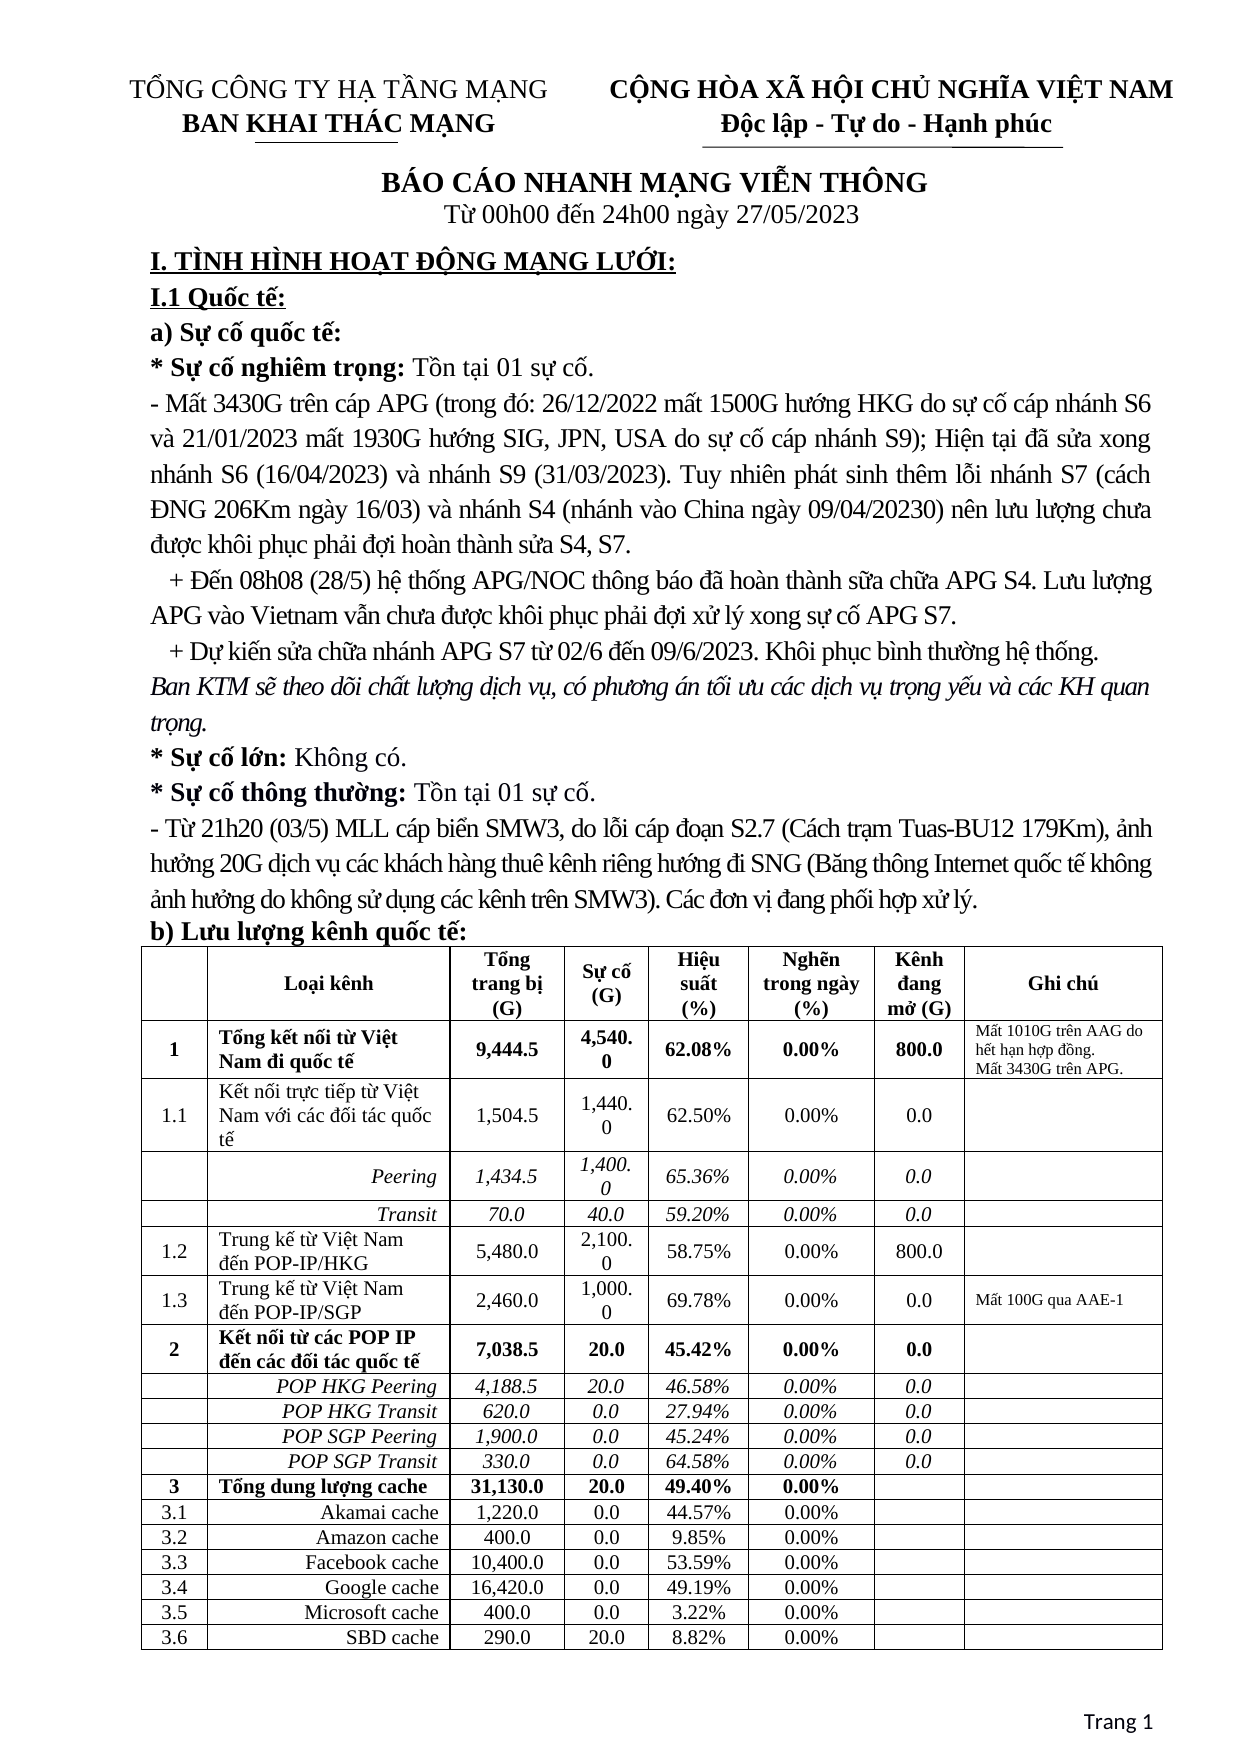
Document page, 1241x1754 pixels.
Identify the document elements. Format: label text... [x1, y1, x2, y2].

table_cell 3.4 [142, 1575, 207, 1599]
table_cell 1,434.5 [451, 1152, 564, 1200]
table_cell Kết nối trực tiếp từ Việt Nam với các đối tác quốc tế [208, 1079, 449, 1151]
table_cell 0.00% [749, 1021, 874, 1078]
text BÁO CÁO NHANH MẠNG VIỄN THÔNG [150, 152, 1159, 198]
table_cell 330.0 [451, 1449, 564, 1473]
table_cell 3.5 [142, 1600, 207, 1624]
table_cell [965, 1227, 1162, 1275]
table_cell 0.00% [749, 1079, 874, 1151]
table_cell [965, 1550, 1162, 1574]
table_cell 2,460.0 [451, 1276, 564, 1324]
table_cell 10,400.0 [451, 1550, 564, 1574]
table_header Tổng trang bị (G) [451, 947, 564, 1019]
table_cell 0.0 [565, 1399, 648, 1423]
table_header TỔNG CÔNG TY HẠ TẦNG MẠNG BAN KHAI THÁC MẠNG [120, 73, 594, 152]
table_cell 0.0 [875, 1374, 964, 1398]
table_cell 800.0 [875, 1227, 964, 1275]
table_cell 0.00% [749, 1276, 874, 1324]
text * Sự cố nghiêm trọng: Tồn tại 01 sự cố. [150, 348, 1153, 384]
table_cell 1,220.0 [451, 1500, 564, 1524]
table_cell [965, 1500, 1162, 1524]
table_cell 62.50% [649, 1079, 748, 1151]
table_cell 69.78% [649, 1276, 748, 1324]
table_cell 0.00% [749, 1600, 874, 1624]
text a) Sự cố quốc tế: [150, 313, 1153, 348]
table_cell 1,440.0 [565, 1079, 648, 1151]
text + Đến 08h08 (28/5) hệ thống APG/NOC thông báo đã hoàn thành sữa chữa APG S4. Lưu lượng APG vào Vietnam vẫn chưa được khôi phục phải đợi xử lý xong sự cố APG S7. [150, 561, 1153, 632]
table_cell 2 [142, 1325, 207, 1373]
table_cell 1,900.0 [451, 1424, 564, 1448]
table_cell [142, 1374, 207, 1398]
table_cell [142, 1201, 207, 1226]
table_cell Trung kế từ Việt Nam đến POP-IP/SGP [208, 1276, 449, 1324]
table_cell 290.0 [451, 1625, 564, 1649]
text Từ 00h00 đến 24h00 ngày 27/05/2023 [150, 198, 1153, 230]
table_cell 0.00% [749, 1449, 874, 1473]
table_cell 2,100.0 [565, 1227, 648, 1275]
text - Mất 3430G trên cáp APG (trong đó: 26/12/2022 mất 1500G hướng HKG do sự cố cáp nhánh S6 và 21/01/2023 mất 1930G hướng SIG, JPN, USA do sự cố cáp nhánh S9); Hiện tại đã sửa xong nhánh S6 (16/04/2023) và nhánh S9 (31/03/2023). Tuy nhiên phát sinh thêm lỗi nhánh S7 (cách ĐNG 206Km ngày 16/03) và nhánh S4 (nhánh vào China ngày 09/04/20230) nên lưu lượng chưa được khôi phục phải đợi hoàn thành sửa S4, S7. [150, 384, 1153, 561]
table_cell Amazon cache [208, 1525, 449, 1549]
table_cell 45.24% [649, 1424, 748, 1448]
table_cell Tổng dung lượng cache [208, 1475, 449, 1498]
table_cell 0.00% [749, 1475, 874, 1498]
table_cell [965, 1475, 1162, 1498]
table_cell [142, 1399, 207, 1423]
table_cell 1 [142, 1021, 207, 1078]
table_cell 20.0 [565, 1325, 648, 1373]
table_cell 0.00% [749, 1550, 874, 1574]
table_cell Peering [208, 1152, 449, 1200]
table_cell 0.0 [565, 1525, 648, 1549]
table_cell POP SGP Peering [208, 1424, 449, 1448]
table_header [142, 947, 207, 1019]
table_cell 1.3 [142, 1276, 207, 1324]
table_cell 70.0 [451, 1201, 564, 1226]
table_cell [965, 1449, 1162, 1473]
table_cell Facebook cache [208, 1550, 449, 1574]
table_cell 4,540.0 [565, 1021, 648, 1078]
table_cell [965, 1525, 1162, 1549]
table_cell POP SGP Transit [208, 1449, 449, 1473]
table_cell 0.00% [749, 1625, 874, 1649]
table_cell Mất 100G qua AAE-1 [965, 1276, 1162, 1324]
table_cell 64.58% [649, 1449, 748, 1473]
table_cell 400.0 [451, 1600, 564, 1624]
table_cell 3.3 [142, 1550, 207, 1574]
table_cell 0.0 [565, 1600, 648, 1624]
table_cell Mất 1010G trên AAG do hết hạn hợp đồng. Mất 3430G trên APG. [965, 1021, 1162, 1078]
table_cell [142, 1449, 207, 1473]
table_cell 7,038.5 [451, 1325, 564, 1373]
table_cell 0.0 [875, 1325, 964, 1373]
table_cell [965, 1325, 1162, 1373]
table_cell [875, 1475, 964, 1498]
table_cell 0.00% [749, 1575, 874, 1599]
table_cell 0.0 [875, 1276, 964, 1324]
table_cell 1,000.0 [565, 1276, 648, 1324]
table_cell [142, 1424, 207, 1448]
table_cell 0.00% [749, 1227, 874, 1275]
table_cell [875, 1525, 964, 1549]
table_cell [142, 1152, 207, 1200]
table_cell [965, 1575, 1162, 1599]
table_cell [875, 1625, 964, 1649]
table_cell 31,130.0 [451, 1475, 564, 1498]
table_cell [875, 1575, 964, 1599]
text * Sự cố thông thường: Tồn tại 01 sự cố. [150, 773, 1153, 809]
table_cell 45.42% [649, 1325, 748, 1373]
table_cell POP HKG Peering [208, 1374, 449, 1398]
table_cell 49.19% [649, 1575, 748, 1599]
table_cell 3.22% [649, 1600, 748, 1624]
table_cell [875, 1600, 964, 1624]
table_cell 65.36% [649, 1152, 748, 1200]
table_header Sự cố (G) [565, 947, 648, 1019]
table_cell 0.0 [565, 1550, 648, 1574]
table_cell 0.00% [749, 1525, 874, 1549]
text * Sự cố lớn: Không có. [150, 738, 1153, 773]
table_cell 20.0 [565, 1374, 648, 1398]
text b) Lưu lượng kênh quốc tế: [150, 915, 1153, 946]
table_cell 0.0 [565, 1500, 648, 1524]
table_header Hiệu suất (%) [649, 947, 748, 1019]
table_cell 1,504.5 [451, 1079, 564, 1151]
table_cell 46.58% [649, 1374, 748, 1398]
table_cell 0.0 [875, 1201, 964, 1226]
table_cell 0.0 [565, 1575, 648, 1599]
table_cell 0.00% [749, 1152, 874, 1200]
table_cell 1,400.0 [565, 1152, 648, 1200]
table_cell 400.0 [451, 1525, 564, 1549]
table_cell 620.0 [451, 1399, 564, 1423]
table_cell [965, 1600, 1162, 1624]
table_cell [965, 1625, 1162, 1649]
table_header Kênh đang mở (G) [875, 947, 964, 1019]
table_cell 3.1 [142, 1500, 207, 1524]
table_cell 8.82% [649, 1625, 748, 1649]
table_cell 0.0 [875, 1152, 964, 1200]
table_cell 5,480.0 [451, 1227, 564, 1275]
table_cell 40.0 [565, 1201, 648, 1226]
table_cell 0.0 [875, 1079, 964, 1151]
table_cell [875, 1500, 964, 1524]
table_cell 0.0 [875, 1449, 964, 1473]
table_cell 20.0 [565, 1475, 648, 1498]
table_cell 800.0 [875, 1021, 964, 1078]
table_cell 0.00% [749, 1325, 874, 1373]
text - Từ 21h20 (03/5) MLL cáp biển SMW3, do lỗi cáp đoạn S2.7 (Cách trạm Tuas-BU12 179Km), ảnh hưởng 20G dịch vụ các khách hàng thuê kênh riêng hướng đi SNG (Băng thông Internet quốc tế không ảnh hưởng do không sử dụng các kênh trên SMW3). Các đơn vị đang phối hợp xử lý. [150, 809, 1153, 915]
table_header Loại kênh [208, 947, 449, 1019]
table_cell 1.2 [142, 1227, 207, 1275]
table_cell 3.6 [142, 1625, 207, 1649]
table_cell 27.94% [649, 1399, 748, 1423]
table_cell 0.00% [749, 1201, 874, 1226]
table_cell 49.40% [649, 1475, 748, 1498]
table_cell 53.59% [649, 1550, 748, 1574]
table_cell Google cache [208, 1575, 449, 1599]
text + Dự kiến sửa chữa nhánh APG S7 từ 02/6 đến 09/6/2023. Khôi phục bình thường hệ thống. [150, 632, 1153, 667]
table_cell [965, 1424, 1162, 1448]
table_cell 9,444.5 [451, 1021, 564, 1078]
table_cell 59.20% [649, 1201, 748, 1226]
text I.1 Quốc tế: [150, 278, 1153, 313]
table_cell 0.00% [749, 1424, 874, 1448]
table_cell POP HKG Transit [208, 1399, 449, 1423]
text I. TÌNH HÌNH HOẠT ĐỘNG MẠNG LƯỚI: [150, 242, 1150, 278]
table_cell Trung kế từ Việt Nam đến POP-IP/HKG [208, 1227, 449, 1275]
table_cell 3.2 [142, 1525, 207, 1549]
table_header CỘNG HÒA XÃ HỘI CHỦ NGHĨA VIỆT NAM Độc lập - Tự do - Hạnh phúc [594, 73, 1183, 152]
table_cell 58.75% [649, 1227, 748, 1275]
table_cell [875, 1550, 964, 1574]
table_cell Tổng kết nối từ Việt Nam đi quốc tế [208, 1021, 449, 1078]
table_cell 20.0 [565, 1625, 648, 1649]
table_cell [965, 1399, 1162, 1423]
table_cell 4,188.5 [451, 1374, 564, 1398]
table_cell [965, 1079, 1162, 1151]
table_cell Akamai cache [208, 1500, 449, 1524]
table_cell Kết nối từ các POP IP đến các đối tác quốc tế [208, 1325, 449, 1373]
table_cell 0.0 [565, 1449, 648, 1473]
text Ban KTM sẽ theo dõi chất lượng dịch vụ, có phương án tối ưu các dịch vụ trọng yếu và các KH quan trọng. [150, 667, 1153, 738]
table_header Ghi chú [965, 947, 1162, 1019]
table_cell 16,420.0 [451, 1575, 564, 1599]
table_cell [965, 1152, 1162, 1200]
table_cell [965, 1374, 1162, 1398]
table_header Nghẽn trong ngày (%) [749, 947, 874, 1019]
table_cell 1.1 [142, 1079, 207, 1151]
table_cell 0.0 [875, 1424, 964, 1448]
table_cell Transit [208, 1201, 449, 1226]
table_cell Microsoft cache [208, 1600, 449, 1624]
table_cell [965, 1201, 1162, 1226]
table_cell 0.00% [749, 1374, 874, 1398]
table_cell SBD cache [208, 1625, 449, 1649]
table_cell 62.08% [649, 1021, 748, 1078]
table_cell 0.00% [749, 1500, 874, 1524]
table_cell 0.0 [565, 1424, 648, 1448]
table_cell 0.0 [875, 1399, 964, 1423]
table_cell 9.85% [649, 1525, 748, 1549]
table_cell 0.00% [749, 1399, 874, 1423]
table_cell 44.57% [649, 1500, 748, 1524]
table_cell 3 [142, 1475, 207, 1498]
